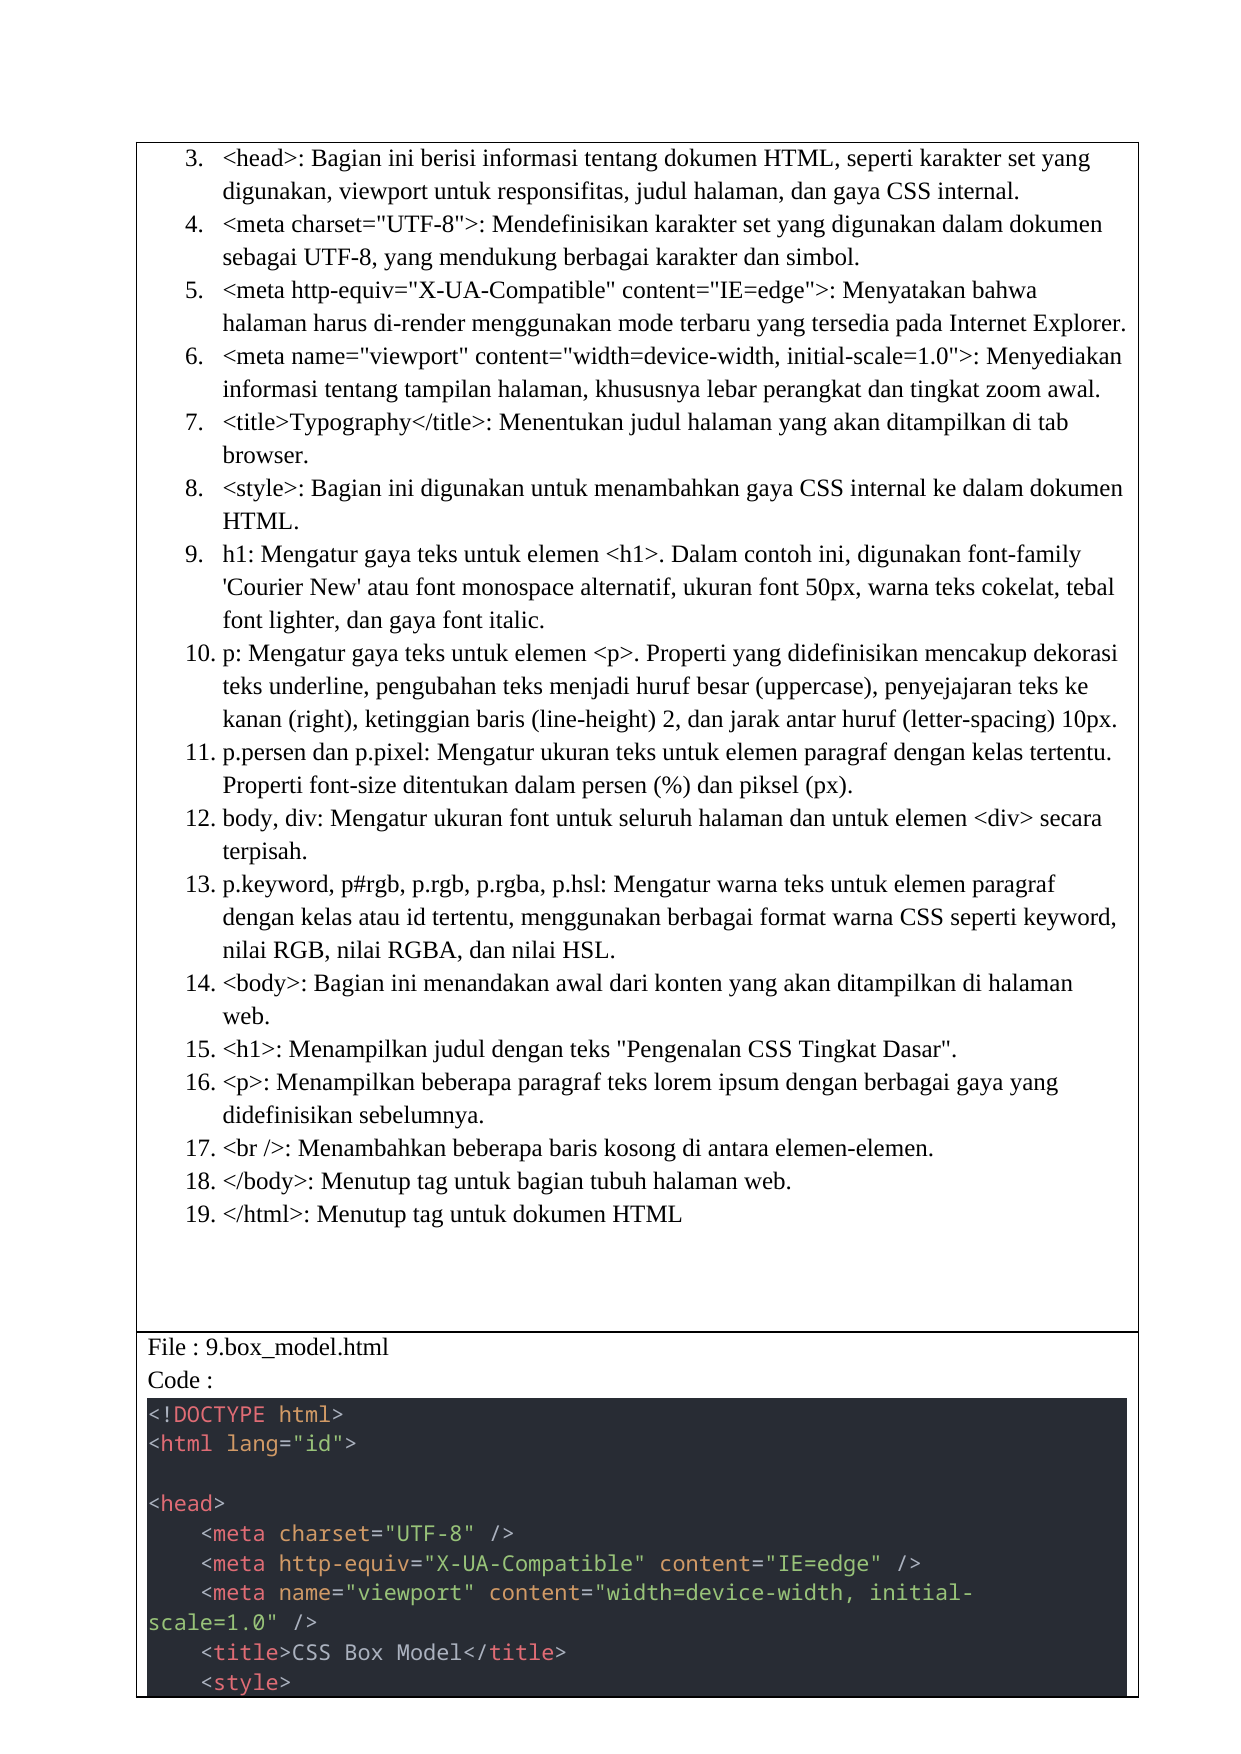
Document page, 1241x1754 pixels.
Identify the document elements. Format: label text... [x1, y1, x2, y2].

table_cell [137, 143, 1138, 1331]
